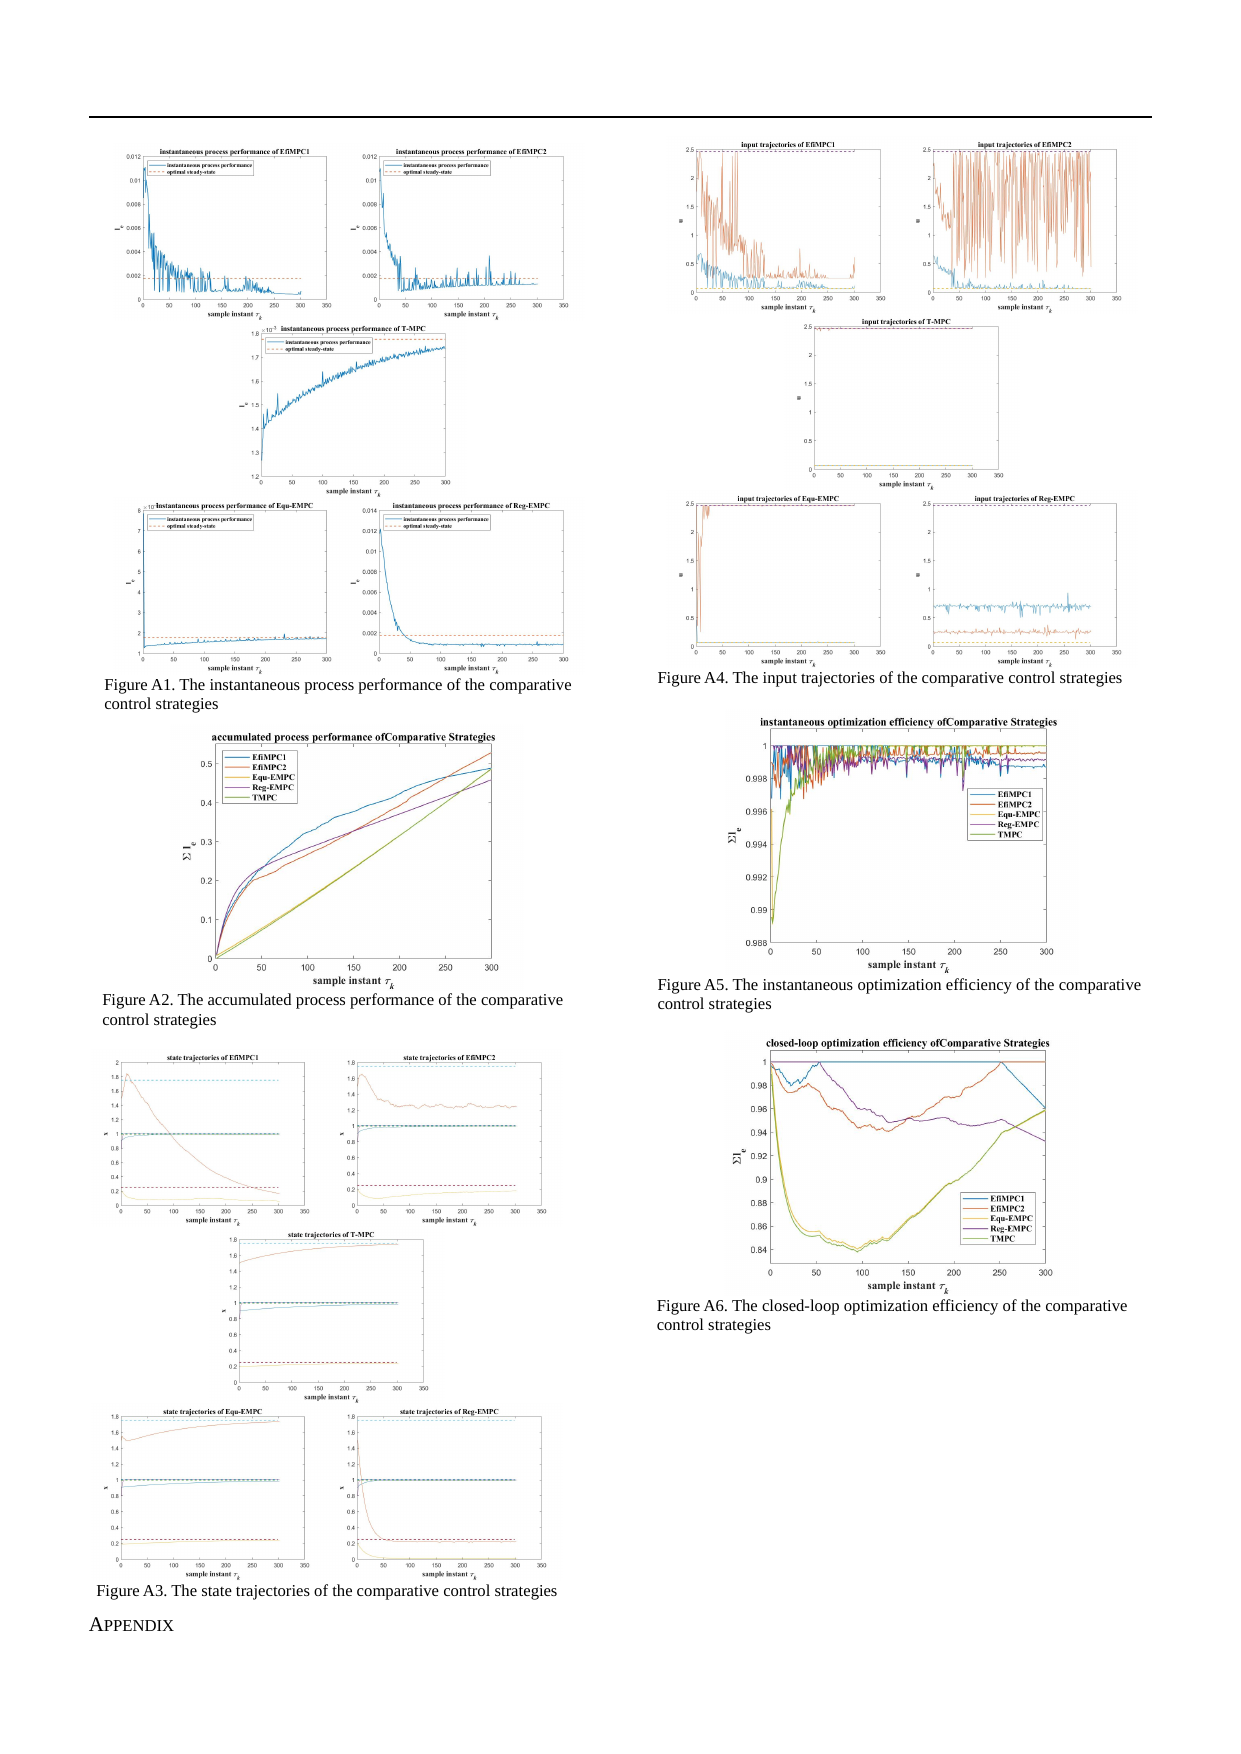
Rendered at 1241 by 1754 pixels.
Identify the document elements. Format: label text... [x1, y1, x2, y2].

picture [665, 136, 1139, 668]
picture [724, 1030, 1079, 1296]
picture [724, 709, 1080, 975]
picture [169, 724, 525, 991]
picture [112, 143, 586, 675]
picture [90, 1049, 564, 1581]
